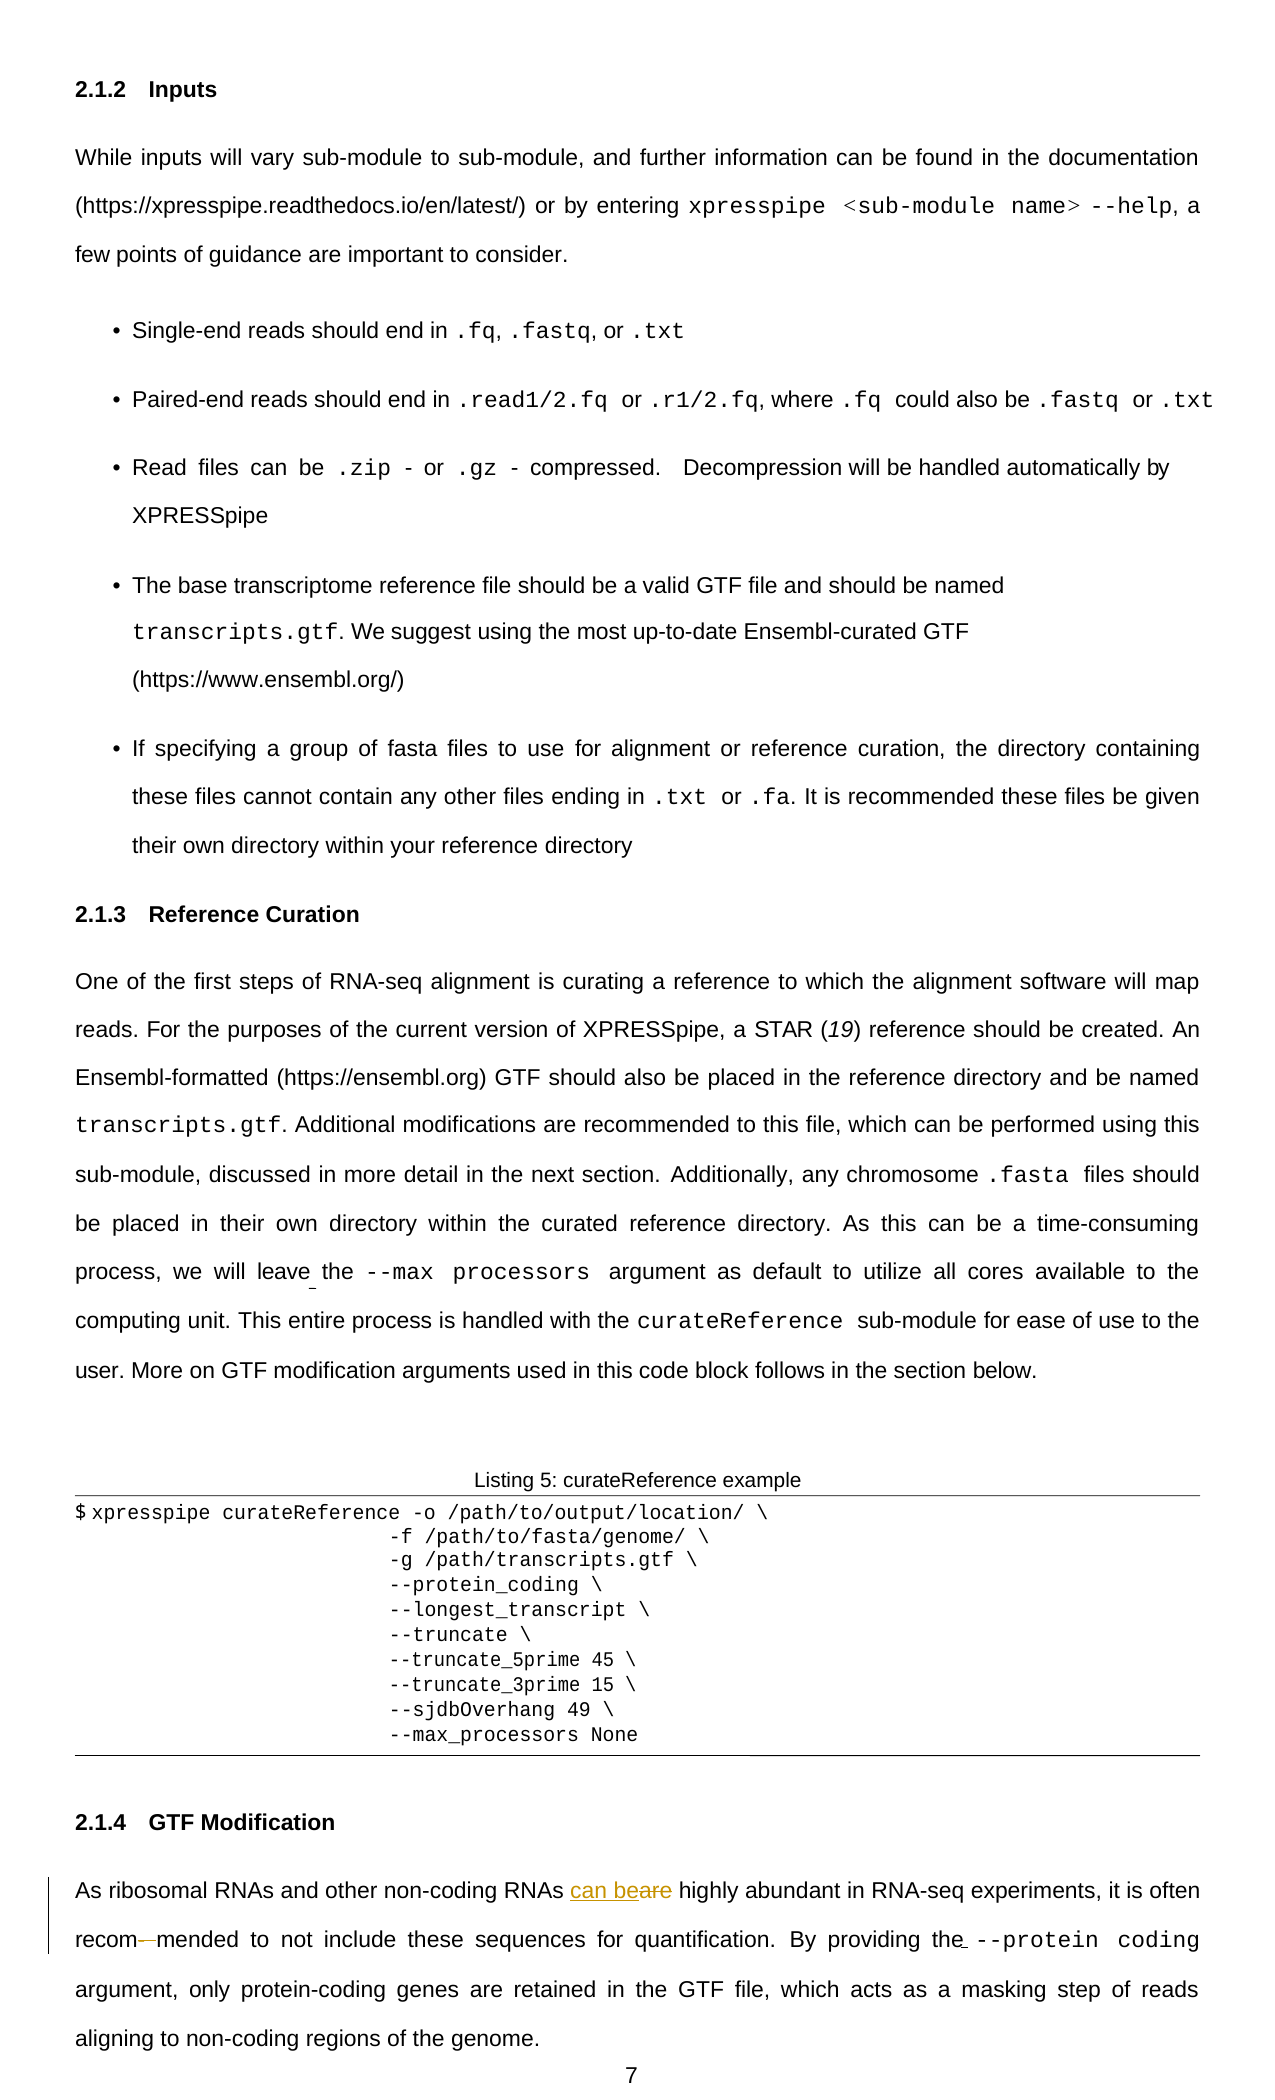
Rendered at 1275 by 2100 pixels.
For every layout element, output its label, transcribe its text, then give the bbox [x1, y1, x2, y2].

text -f /path/to/fasta/genome/ \ [389, 1525, 1221, 1548]
text --protein_coding \ [389, 1574, 1221, 1598]
text Listing 5: curateReference example [112, 1468, 1163, 1492]
list Single-end reads should end in .fq, .fastq, or .txt [112, 317, 1221, 346]
list The base transcriptome reference file should be a valid GTF file and should be named transcripts.gtf. We suggest using the most up-to-date Ensembl-curated GTF (https://www.ensembl.org/) [112, 572, 1200, 692]
list If specifying a group of fasta files to use for alignment or reference curation, the directory containing these files cannot contain any other files ending in .txt or .fa. It is recommended these files be given their own directory within your reference directory [112, 735, 1200, 859]
list Read files can be .zip - or .gz - compressed. Decompression will be handled automatically by XPRESSpipe [112, 454, 1200, 528]
text --truncate_3prime 15 \ [389, 1674, 1221, 1698]
subtitle Reference Curation [75, 901, 1221, 927]
text As ribosomal RNAs and other non-coding RNAs highly abundant in RNA-seq experiments, it is often recommended to not include these sequences for quantification. By providing the --protein coding argument, only protein-coding genes are retained in the GTF file, which acts as a masking step of reads aligning to non-coding regions of the genome. [75, 1877, 1200, 2051]
text While inputs will vary sub-module to sub-module, and further information can be found in the documentation (https://xpresspipe.readthedocs.io/en/latest/) or by entering xpresspipe <sub-module name> --help, a few points of guidance are important to consider. [75, 144, 1200, 267]
list Paired-end reads should end in .read1/2.fq or .r1/2.fq, where .fq could also be .fastq or .txt [112, 386, 1221, 414]
subtitle Inputs [75, 76, 1221, 103]
text --sjdbOverhang 49 \ [389, 1699, 1221, 1723]
text One of the first steps of RNA-seq alignment is curating a reference to which the alignment software will map reads. For the purposes of the current version of XPRESSpipe, a STAR (19) reference should be created. An Ensembl-formatted (https://ensembl.org) GTF should also be placed in the reference directory and be named transcripts.gtf. Additional modifications are recommended to this file, which can be performed using this sub-module, discussed in more detail in the next section. Additionally, any chromosome .fasta files should be placed in their own directory within the curated reference directory. As this can be a time-consuming process, we will leave the --max processors argument as default to utilize all cores available to the computing unit. This entire process is handled with the curateReference sub-module for ease of use to the user. More on GTF modification arguments used in this code block follows in the section below. [75, 968, 1200, 1383]
text --longest_transcript \ [389, 1599, 1221, 1623]
text --max_processors None [389, 1724, 1221, 1748]
text -g /path/transcripts.gtf \ [389, 1549, 1221, 1573]
text --truncate_5prime 45 \ [389, 1649, 1221, 1673]
text $ xpresspipe curateReference -o /path/to/output/location/ \ [75, 1492, 1221, 1525]
text --truncate \ [389, 1624, 1221, 1648]
subtitle GTF Modification [75, 1809, 1221, 1836]
